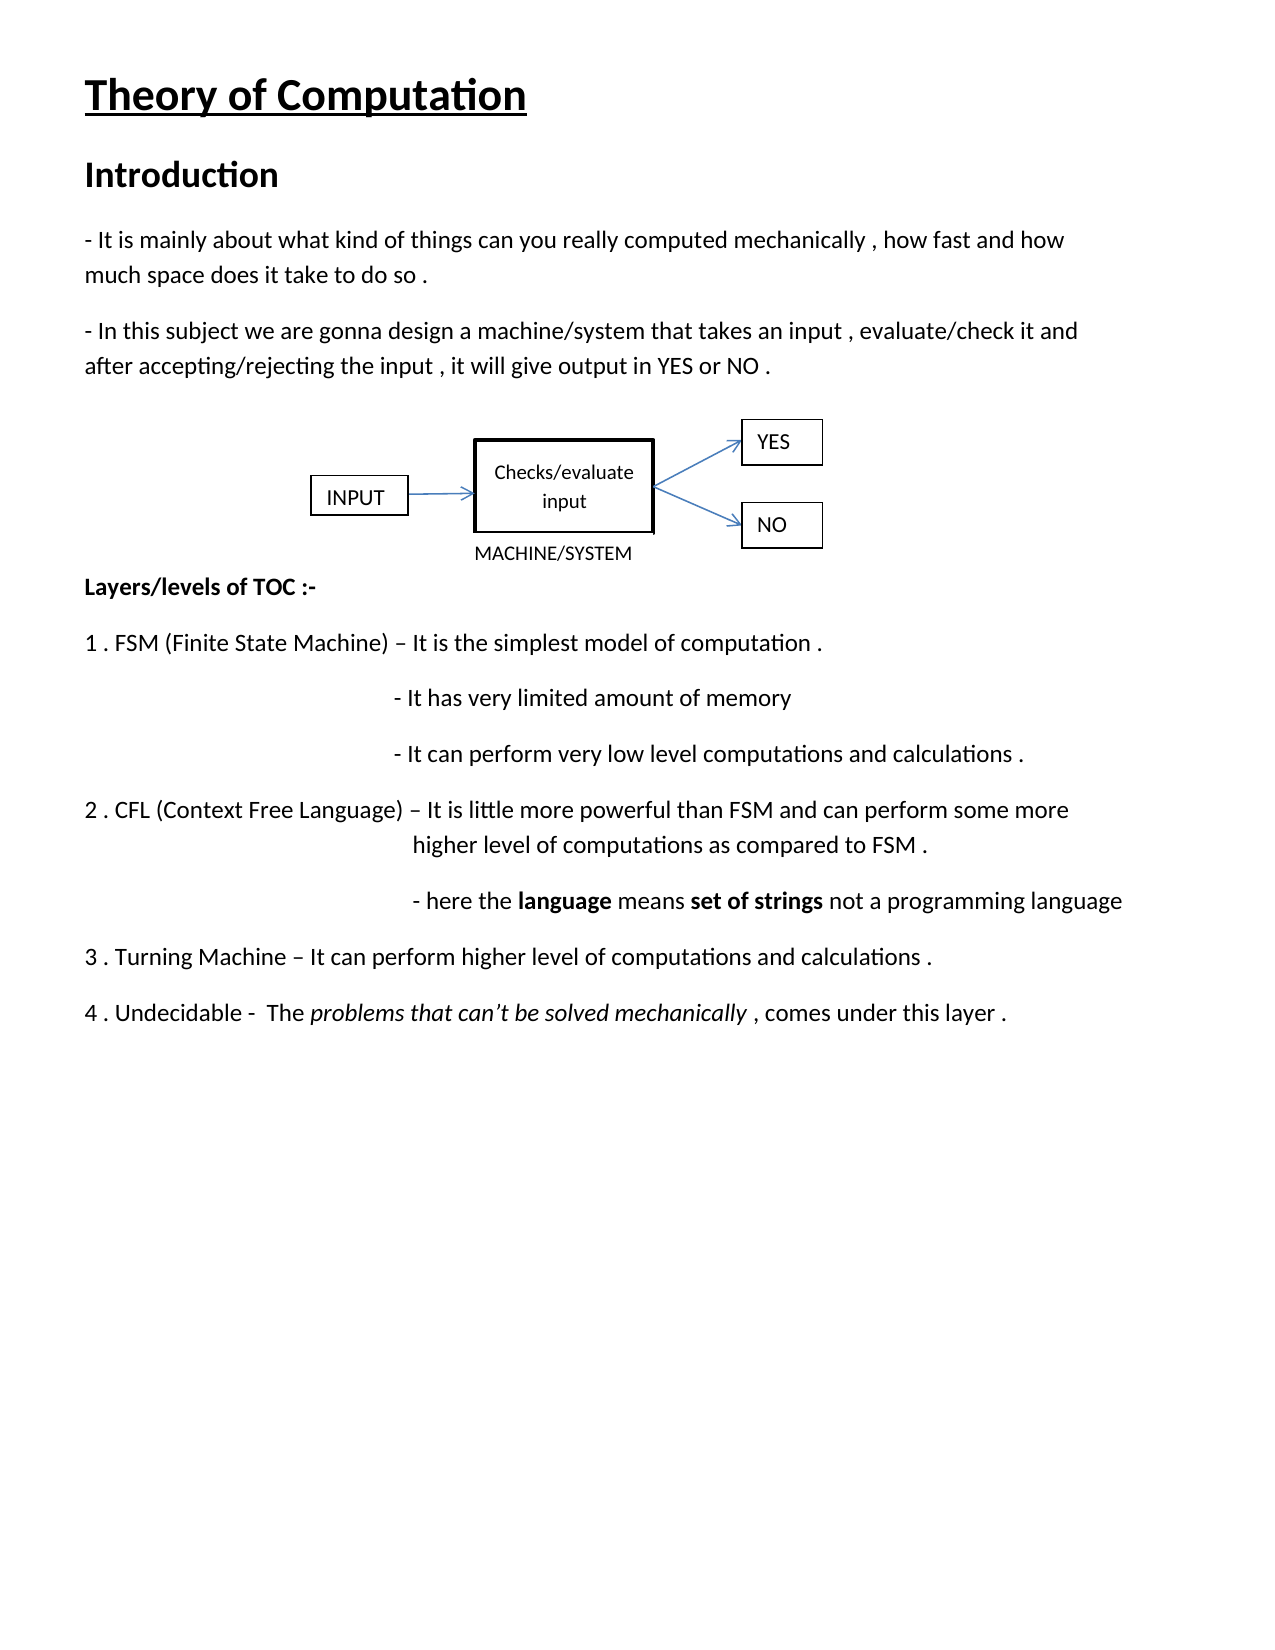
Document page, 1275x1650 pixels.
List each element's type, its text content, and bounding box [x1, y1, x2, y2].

text - In this subject we are gonna design a machine/system that takes an input , evaluate/check it and after accepting/rejecting the input , it will give output in YES or NO . [84, 315, 1125, 381]
text Theory of Computation [84, 66, 1125, 122]
text Introduction [84, 151, 1125, 197]
text 1 . FSM (Finite State Machine) – It is the simplest model of computation . [84, 627, 1125, 657]
text - It can perform very low level computations and calculations . [394, 738, 1125, 769]
text 3 . Turning Machine – It can perform higher level of computations and calculations . [84, 941, 1125, 971]
text - here the language means set of strings not a programming language [412, 885, 1125, 916]
text Layers/levels of TOC :- [84, 571, 1125, 601]
text - It is mainly about what kind of things can you really computed mechanically , how fast and how much space does it take to do so . [84, 224, 1125, 290]
text 4 . Undecidable - The problems that can’t be solved mechanically , comes under this layer . [84, 997, 1125, 1027]
text - It has very limited amount of memory [394, 683, 1125, 713]
text 2 . CFL (Context Free Language) – It is little more powerful than FSM and can perform some more higher level of computations as compared to FSM . [84, 794, 1125, 860]
